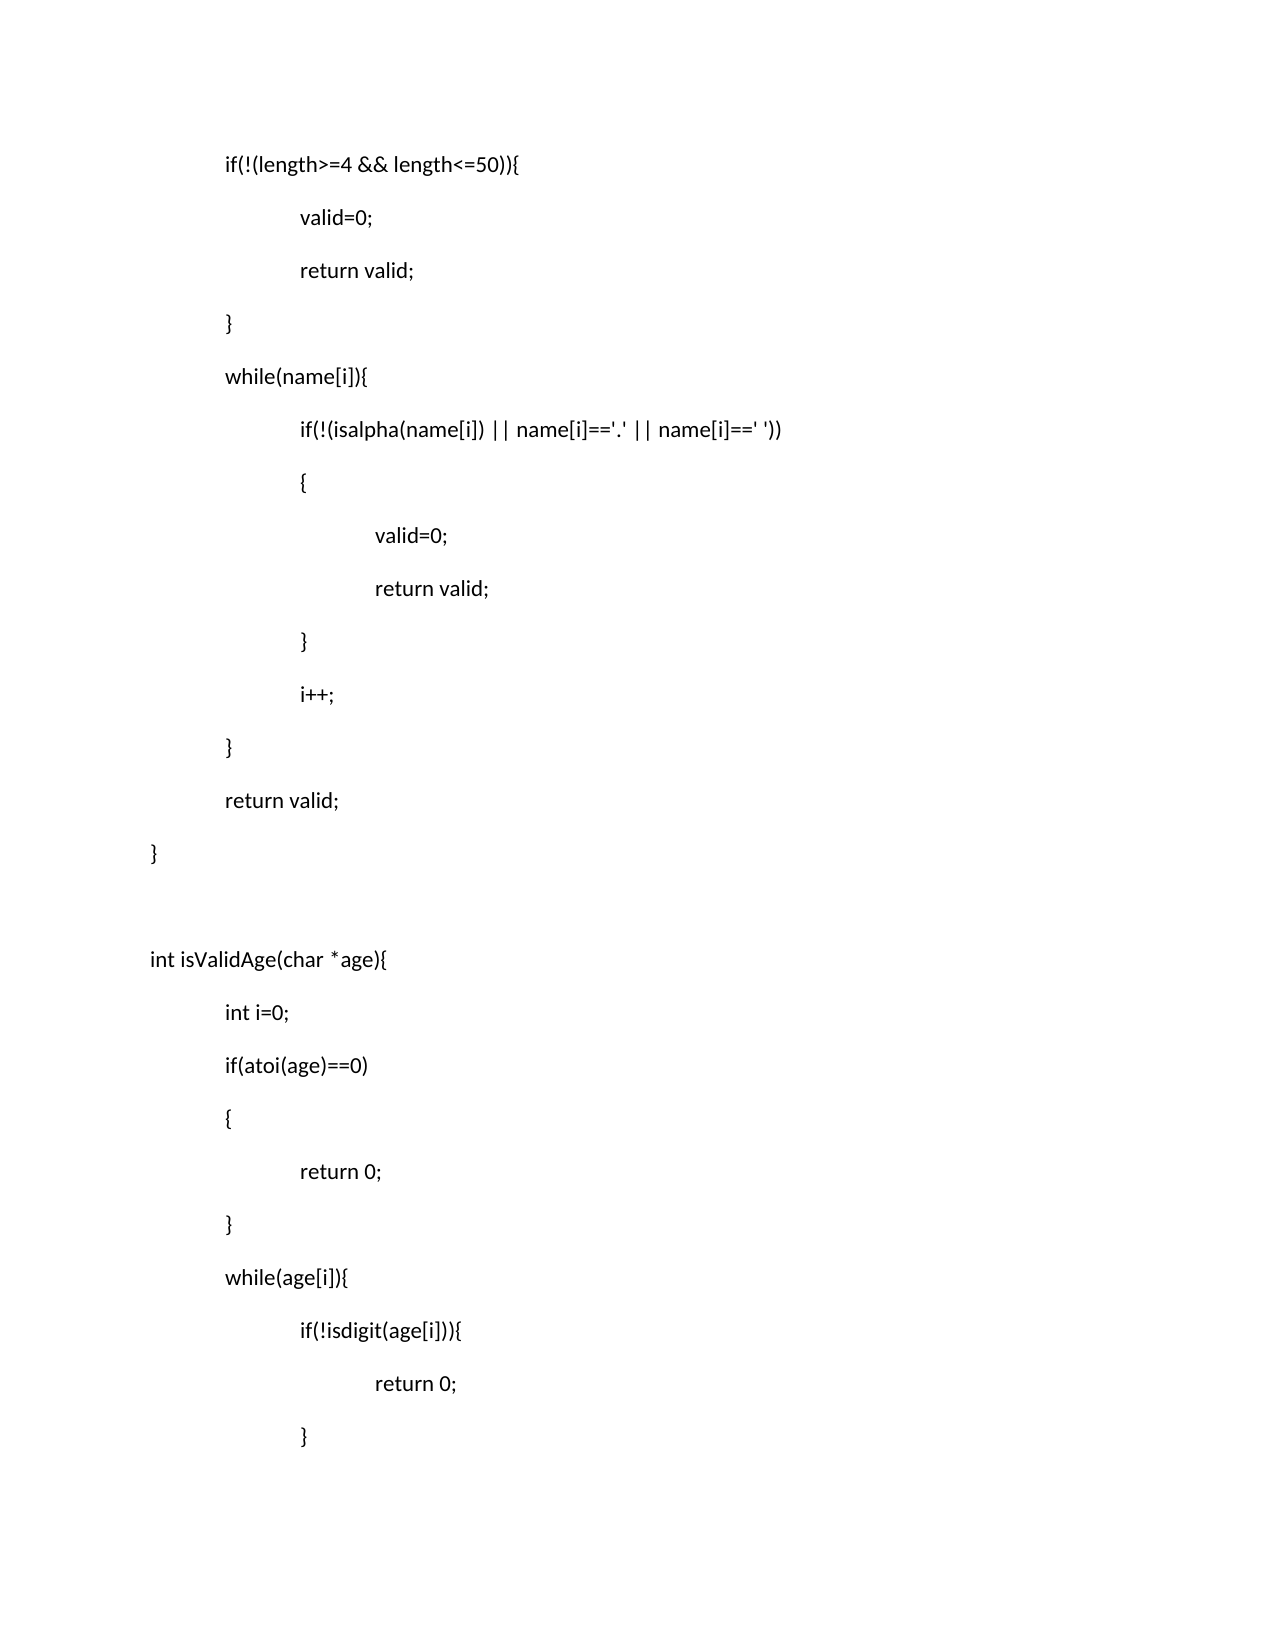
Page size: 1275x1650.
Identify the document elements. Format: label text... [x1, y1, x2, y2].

text while(name[i]){ [150, 362, 1125, 390]
text while(age[i]){ [150, 1263, 1125, 1291]
text return valid; [150, 574, 1125, 602]
text } [150, 733, 1125, 761]
text { [150, 1104, 1125, 1132]
text } [150, 1210, 1125, 1238]
text i++; [150, 680, 1125, 708]
text } [150, 1422, 1125, 1451]
text if(!isdigit(age[i])){ [150, 1316, 1125, 1344]
text if(atoi(age)==0) [150, 1051, 1125, 1079]
text { [150, 468, 1125, 496]
text } [150, 627, 1125, 655]
text int isValidAge(char *age){ [150, 945, 1125, 973]
text return valid; [150, 256, 1125, 284]
text } [150, 839, 1125, 867]
text if(!(isalpha(name[i]) || name[i]=='.' || name[i]==' ')) [150, 415, 1125, 443]
text return 0; [150, 1369, 1125, 1397]
text if(!(length>=4 && length<=50)){ [150, 150, 1125, 178]
text valid=0; [150, 203, 1125, 231]
text } [150, 309, 1125, 337]
text valid=0; [150, 521, 1125, 549]
text return 0; [150, 1157, 1125, 1185]
text return valid; [150, 786, 1125, 814]
text int i=0; [150, 998, 1125, 1026]
